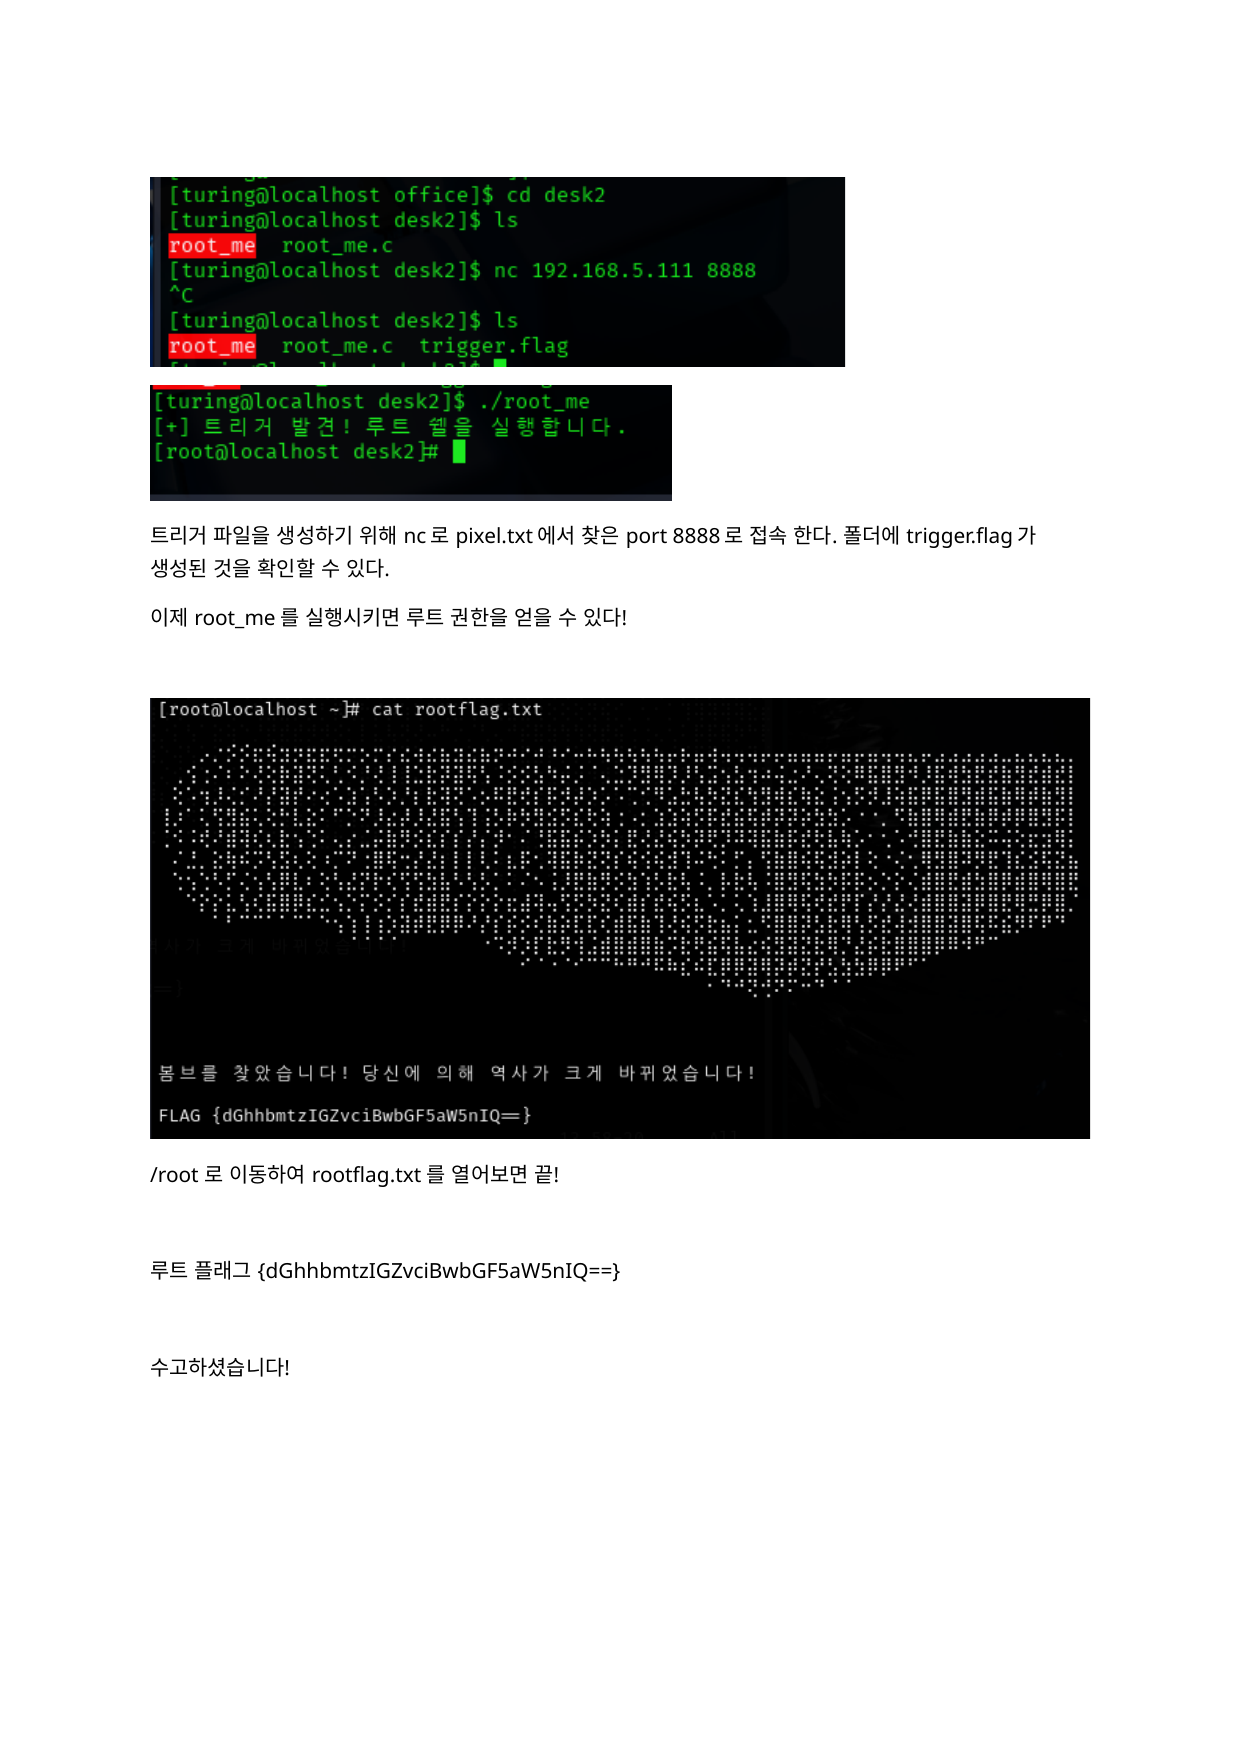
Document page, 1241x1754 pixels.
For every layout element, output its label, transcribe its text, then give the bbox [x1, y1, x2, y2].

text 이제 root_me를 실행시키면 루트 권한을 얻을 수 있다! [150, 602, 1090, 632]
text /root 로 이동하여 rootflag.txt 를 열어보면 끝! [150, 1158, 1090, 1188]
text 트리거 파일을 생성하기 위해 nc로 pixel.txt에서 찾은 port 8888로 접속 한다. 폴더에 trigger.flag가 생성된 것을 확인할 수 있다. [150, 519, 1090, 583]
picture [150, 698, 1091, 1139]
text 수고하셨습니다! [150, 1351, 1090, 1382]
text 루트 플래그 {dGhhbmtzIGZvciBwbGF5aW5nIQ==} [150, 1254, 1090, 1285]
picture [150, 177, 846, 367]
picture [150, 385, 672, 501]
